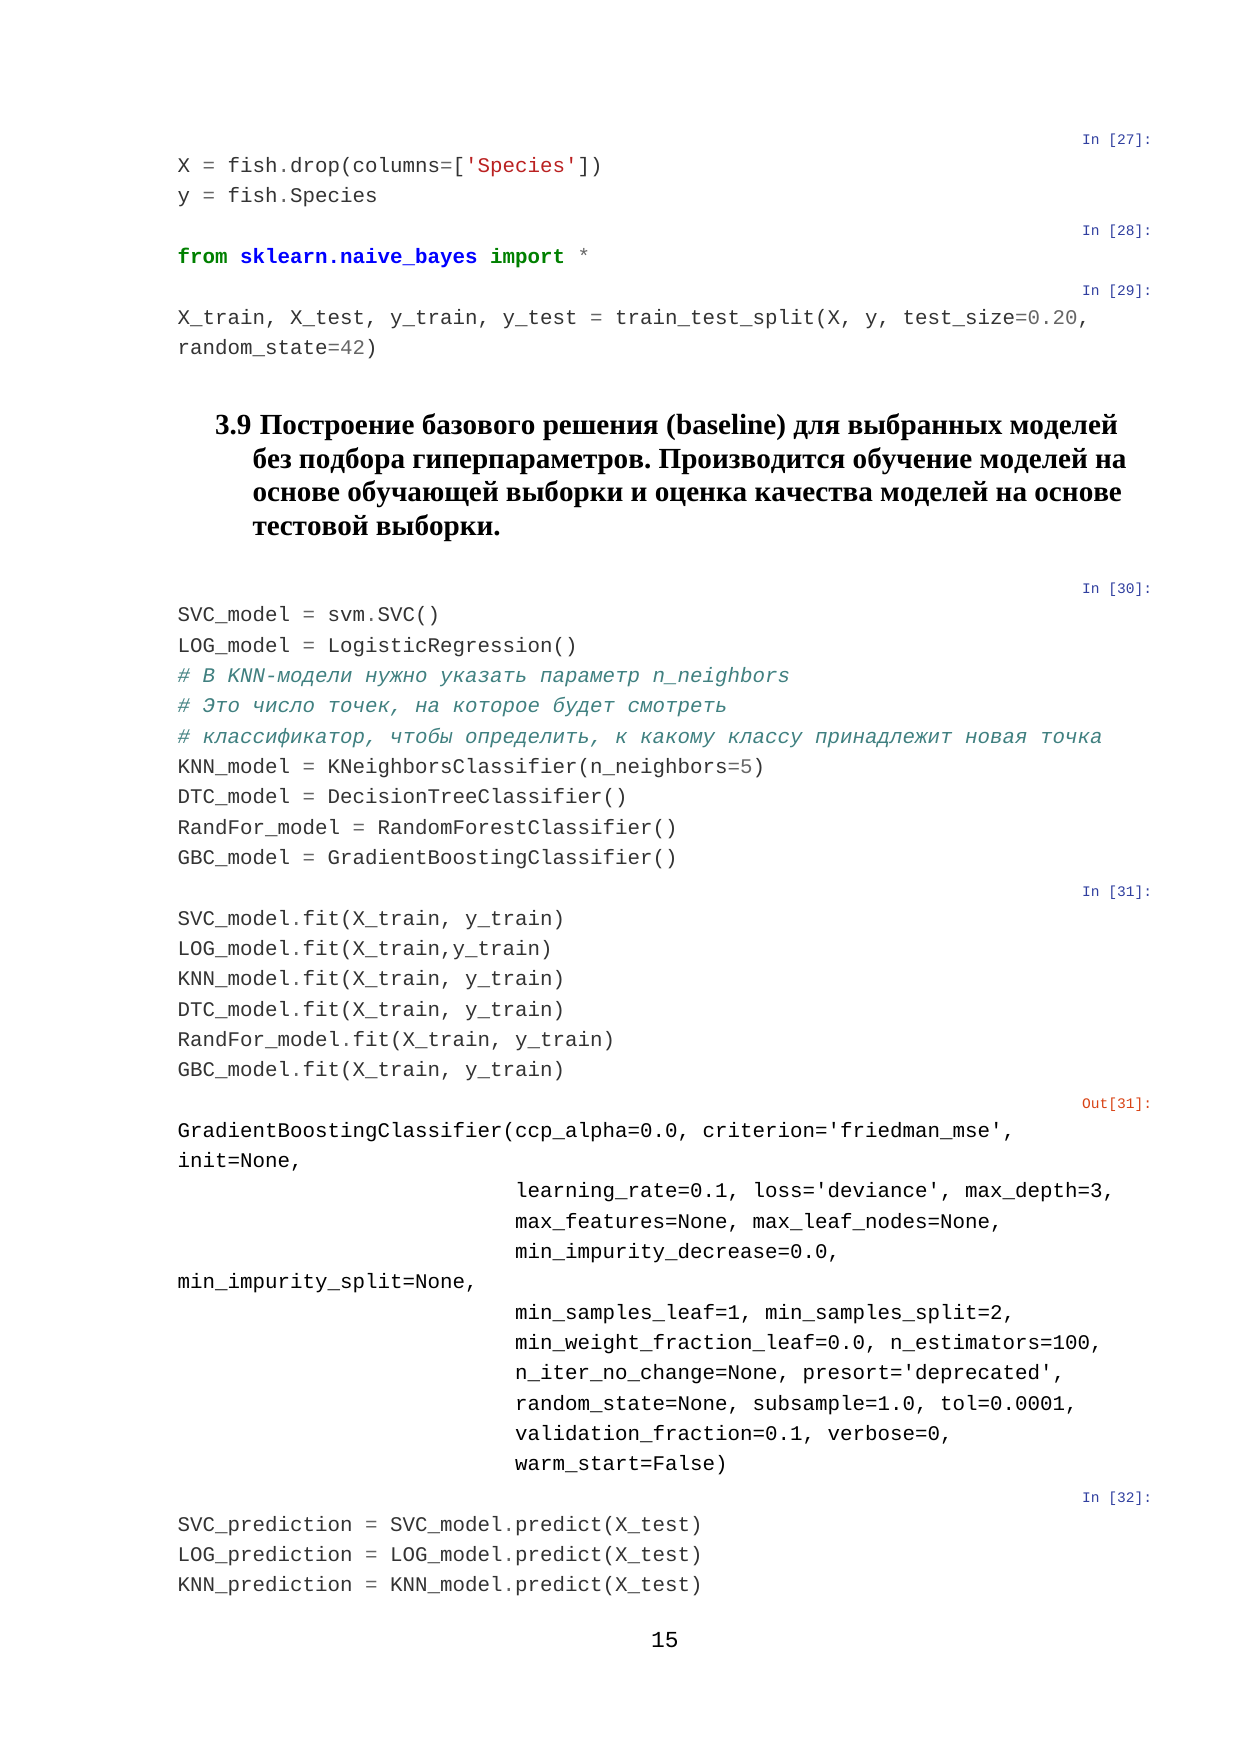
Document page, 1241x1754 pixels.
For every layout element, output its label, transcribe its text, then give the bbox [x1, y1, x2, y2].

text DTC_model = DecisionTreeClassifier() [177, 780, 1152, 810]
text In [31]: [177, 871, 1152, 901]
text X_train, X_test, y_train, y_test = train_test_split(X, y, test_size=0.20, random_state=42) [177, 300, 1152, 361]
text LOG_model.fit(X_train,y_train) [177, 931, 1152, 962]
text # классификатор, чтобы определить, к какому классу принадлежит новая точка [177, 719, 1152, 749]
text In [29]: [177, 270, 1152, 300]
text In [27]: [177, 118, 1152, 148]
text LOG_model = LogisticRegression() [177, 628, 1152, 658]
text # В KNN-модели нужно указать параметр n_neighbors [177, 658, 1152, 689]
text In [32]: [177, 1477, 1152, 1507]
text validation_fraction=0.1, verbose=0, [177, 1416, 1152, 1447]
text GBC_model = GradientBoostingClassifier() [177, 840, 1152, 871]
text Out[31]: [177, 1083, 1152, 1113]
text SVC_model.fit(X_train, y_train) [177, 901, 1152, 931]
text random_state=None, subsample=1.0, tol=0.0001, [177, 1386, 1152, 1416]
text learning_rate=0.1, loss='deviance', max_depth=3, [177, 1174, 1152, 1204]
text SVC_prediction = SVC_model.predict(X_test) [177, 1507, 1152, 1537]
text In [30]: [177, 567, 1152, 598]
text # Это число точек, на которое будет смотреть [177, 689, 1152, 719]
text RandFor_model = RandomForestClassifier() [177, 810, 1152, 840]
text DTC_model.fit(X_train, y_train) [177, 992, 1152, 1022]
text GradientBoostingClassifier(ccp_alpha=0.0, criterion='friedman_mse', init=None, [177, 1113, 1152, 1174]
subtitle Построение базового решения (baseline) для выбранных моделей без подбора гиперпараметров. Производится обучение моделей на основе обучающей выборки и оценка качества моделей на основе тестовой выборки. [215, 407, 1152, 542]
text KNN_model = KNeighborsClassifier(n_neighbors=5) [177, 749, 1152, 780]
text RandFor_model.fit(X_train, y_train) [177, 1022, 1152, 1052]
text X = fish.drop(columns=['Species']) [177, 148, 1152, 179]
text y = fish.Species [177, 179, 1152, 209]
text min_impurity_decrease=0.0, min_impurity_split=None, [177, 1234, 1152, 1295]
text max_features=None, max_leaf_nodes=None, [177, 1204, 1152, 1234]
text GBC_model.fit(X_train, y_train) [177, 1052, 1152, 1083]
text from sklearn.naive_bayes import * [177, 239, 1152, 270]
text In [28]: [177, 209, 1152, 239]
text warm_start=False) [177, 1447, 1152, 1477]
text KNN_model.fit(X_train, y_train) [177, 962, 1152, 992]
text SVC_model = svm.SVC() [177, 598, 1152, 628]
text KNN_prediction = KNN_model.predict(X_test) [177, 1568, 1152, 1598]
text LOG_prediction = LOG_model.predict(X_test) [177, 1537, 1152, 1568]
text n_iter_no_change=None, presort='deprecated', [177, 1356, 1152, 1386]
text min_samples_leaf=1, min_samples_split=2, [177, 1295, 1152, 1325]
text min_weight_fraction_leaf=0.0, n_estimators=100, [177, 1325, 1152, 1356]
